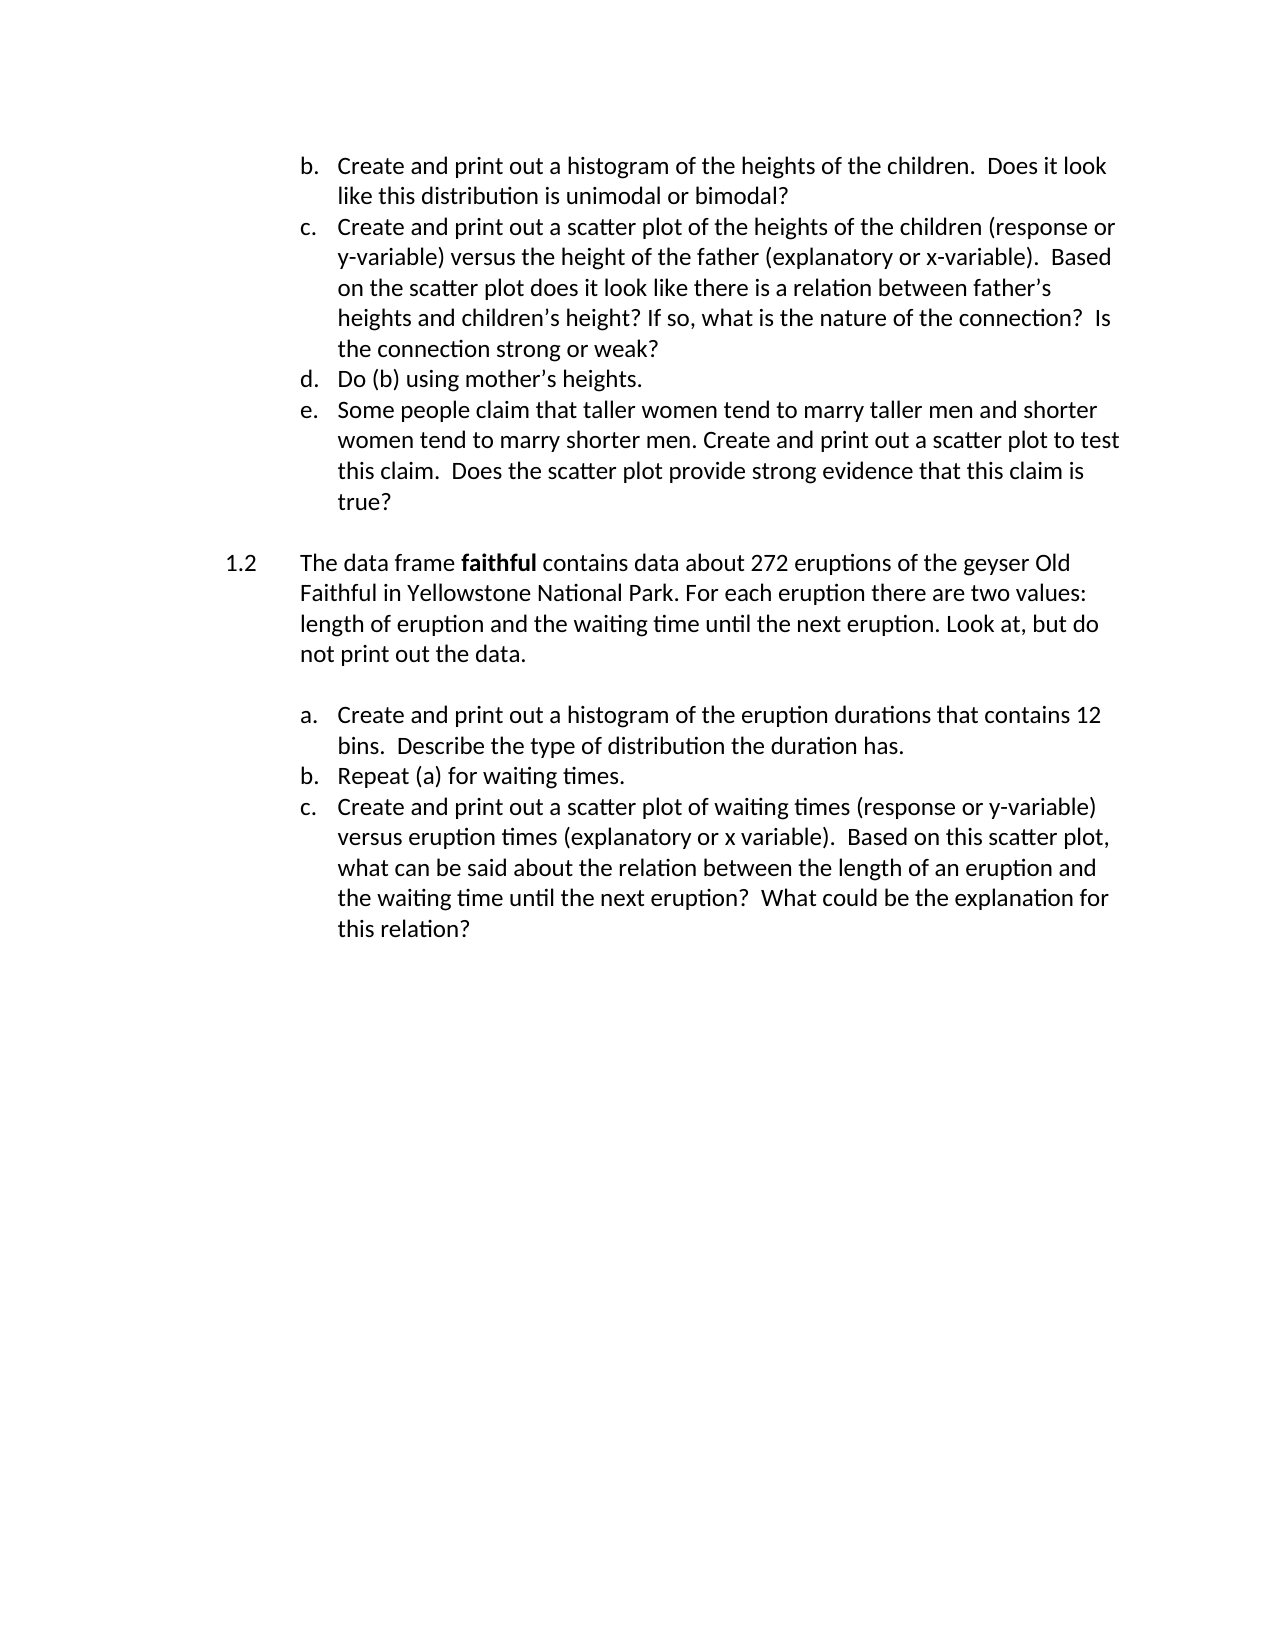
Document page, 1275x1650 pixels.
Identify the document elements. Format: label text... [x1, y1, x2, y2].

list Do (b) using mother’s heights. [300, 364, 1125, 394]
list Some people claim that taller women tend to marry taller men and shorter women tend to marry shorter men. Create and print out a scatter plot to test this claim. Does the scatter plot provide strong evidence that this claim is true? [300, 394, 1125, 516]
list Create and print out a scatter plot of the heights of the children (response or y-variable) versus the height of the father (explanatory or x-variable). Based on the scatter plot does it look like there is a relation between father’s heights and children’s height? If so, what is the nature of the connection? Is the connection strong or weak? [300, 211, 1125, 364]
list Repeat (a) for waiting times. [300, 760, 1125, 791]
list The data frame faithful contains data about 272 eruptions of the geyser Old Faithful in Yellowstone National Park. For each eruption there are two values: length of eruption and the waiting time until the next eruption. Look at, but do not print out the data. [225, 547, 1125, 669]
list Create and print out a histogram of the eruption durations that contains 12 bins. Describe the type of distribution the duration has. [300, 699, 1125, 760]
list Create and print out a histogram of the heights of the children. Does it look like this distribution is unimodal or bimodal? [300, 150, 1125, 211]
list Create and print out a scatter plot of waiting times (response or y-variable) versus eruption times (explanatory or x variable). Based on this scatter plot, what can be said about the relation between the length of an eruption and the waiting time until the next eruption? What could be the explanation for this relation? [300, 791, 1125, 943]
